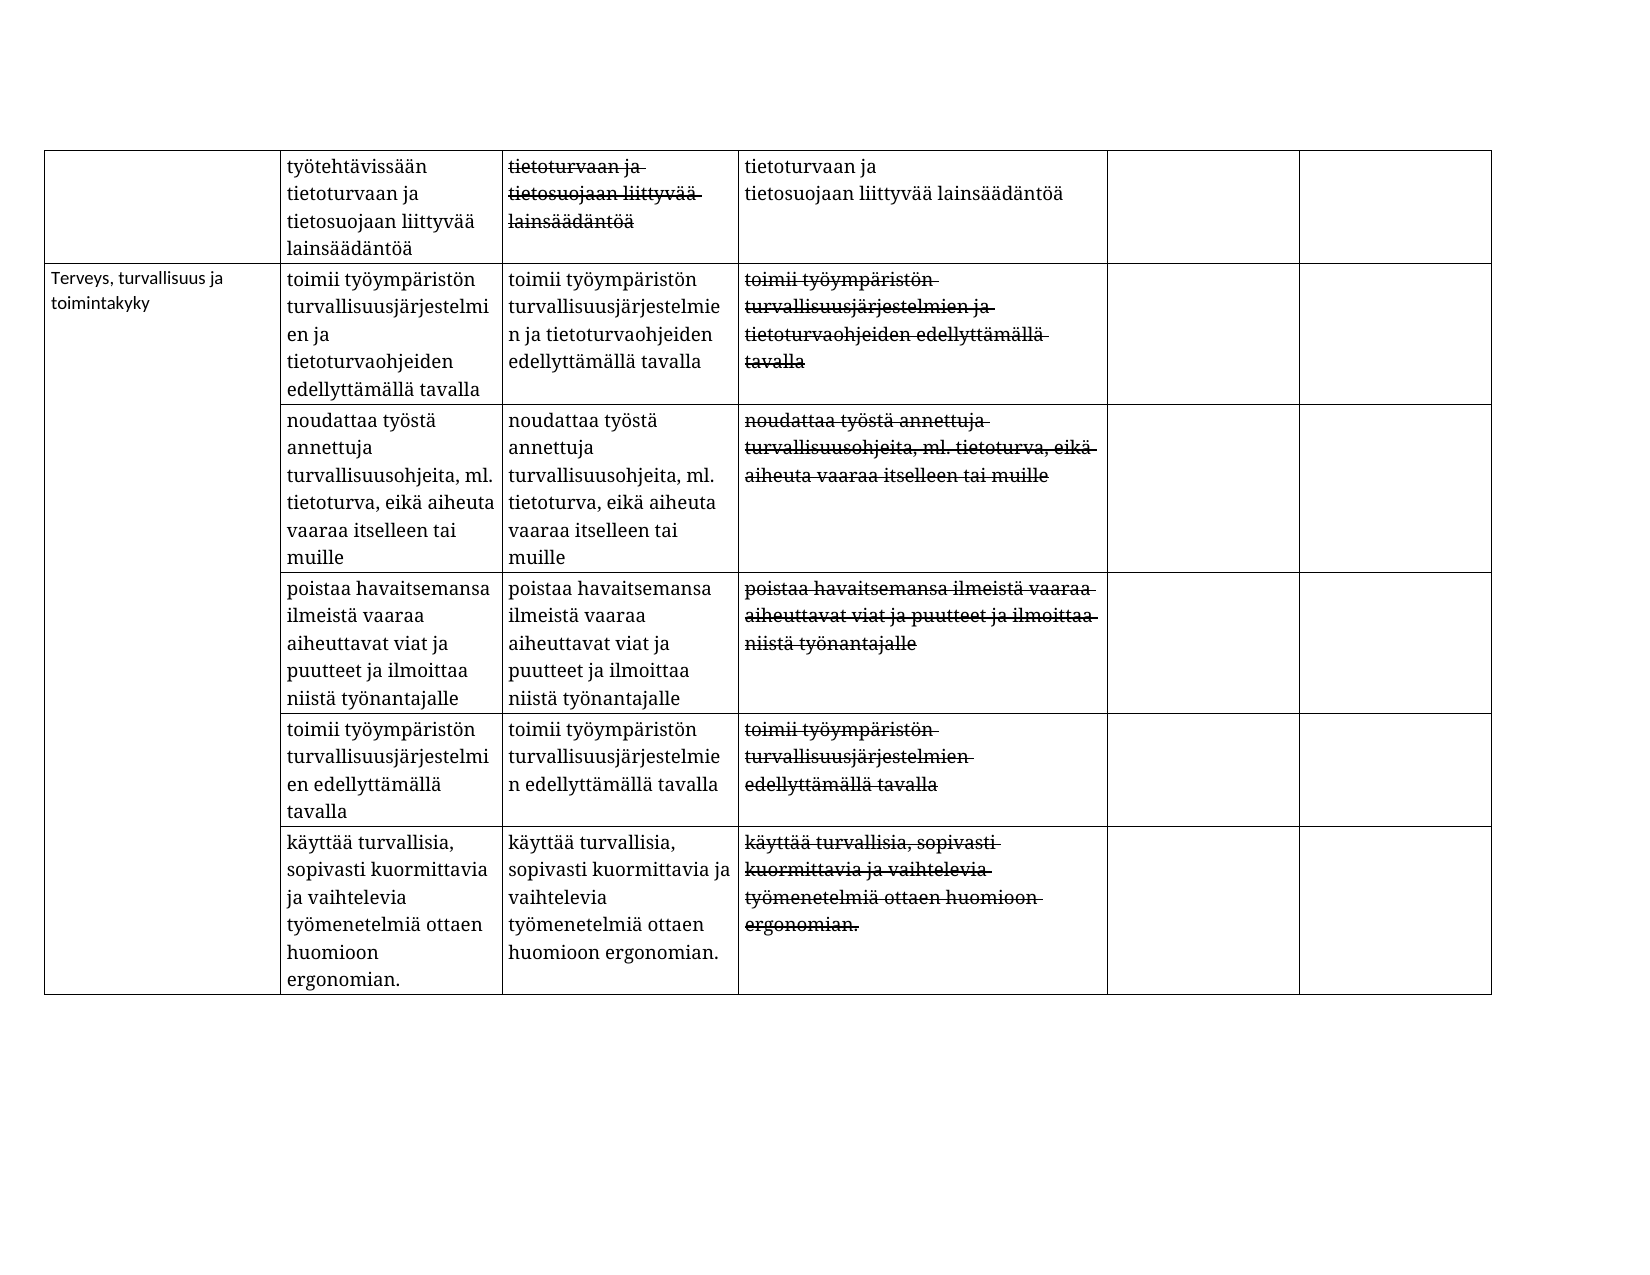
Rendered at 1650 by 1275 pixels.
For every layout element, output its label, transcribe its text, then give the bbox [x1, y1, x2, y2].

table_cell toimii työympäristön turvallisuusjärjestelmien edellyttämällä tavalla [503, 714, 738, 826]
table_cell käyttää turvallisia, sopivasti kuormittavia ja vaihtelevia työmenetelmiä ottaen huomioon ergonomian. [503, 827, 738, 994]
table_cell noudattaa työstä annettuja turvallisuusohjeita, ml. tietoturva, eikä aiheuta vaaraa itselleen tai muille [281, 405, 502, 572]
table_cell käyttää turvallisia, sopivasti kuormittavia ja vaihtelevia työmenetelmiä ottaen huomioon ergonomian. [739, 827, 1107, 994]
table_cell [1300, 714, 1491, 826]
table_cell [1300, 405, 1491, 572]
table_cell [1108, 151, 1299, 263]
table_cell [1300, 264, 1491, 404]
table_cell [1108, 714, 1299, 826]
table_cell [1108, 405, 1299, 572]
table_cell poistaa havaitsemansa ilmeistä vaaraa aiheuttavat viat ja puutteet ja ilmoittaa niistä työnantajalle [281, 573, 502, 713]
table_cell [1108, 264, 1299, 404]
table_cell Terveys, turvallisuus ja toimintakyky [45, 264, 280, 994]
table_cell toimii työympäristön turvallisuusjärjestelmien ja tietoturvaohjeiden edellyttämällä tavalla [281, 264, 502, 404]
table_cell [503, 151, 738, 263]
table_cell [281, 151, 502, 263]
table_cell toimii työympäristön turvallisuusjärjestelmien edellyttämällä tavalla [281, 714, 502, 826]
table_cell noudattaa työstä annettuja turvallisuusohjeita, ml. tietoturva, eikä aiheuta vaaraa itselleen tai muille [739, 405, 1107, 572]
table_cell poistaa havaitsemansa ilmeistä vaaraa aiheuttavat viat ja puutteet ja ilmoittaa niistä työnantajalle [503, 573, 738, 713]
table_cell [1108, 573, 1299, 713]
table_cell toimii työympäristön turvallisuusjärjestelmien edellyttämällä tavalla [739, 714, 1107, 826]
table_cell [1300, 573, 1491, 713]
table_cell noudattaa työstä annettuja turvallisuusohjeita, ml. tietoturva, eikä aiheuta vaaraa itselleen tai muille [503, 405, 738, 572]
table_cell toimii työympäristön turvallisuusjärjestelmien ja tietoturvaohjeiden edellyttämällä tavalla [739, 264, 1107, 404]
table_cell toimii työympäristön turvallisuusjärjestelmien ja tietoturvaohjeiden edellyttämällä tavalla [503, 264, 738, 404]
table_cell [1300, 827, 1491, 994]
table_cell [1108, 827, 1299, 994]
table_cell [1300, 151, 1491, 263]
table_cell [739, 151, 1107, 263]
table_cell poistaa havaitsemansa ilmeistä vaaraa aiheuttavat viat ja puutteet ja ilmoittaa niistä työnantajalle [739, 573, 1107, 713]
table_cell käyttää turvallisia, sopivasti kuormittavia ja vaihtelevia työmenetelmiä ottaen huomioon ergonomian. [281, 827, 502, 994]
